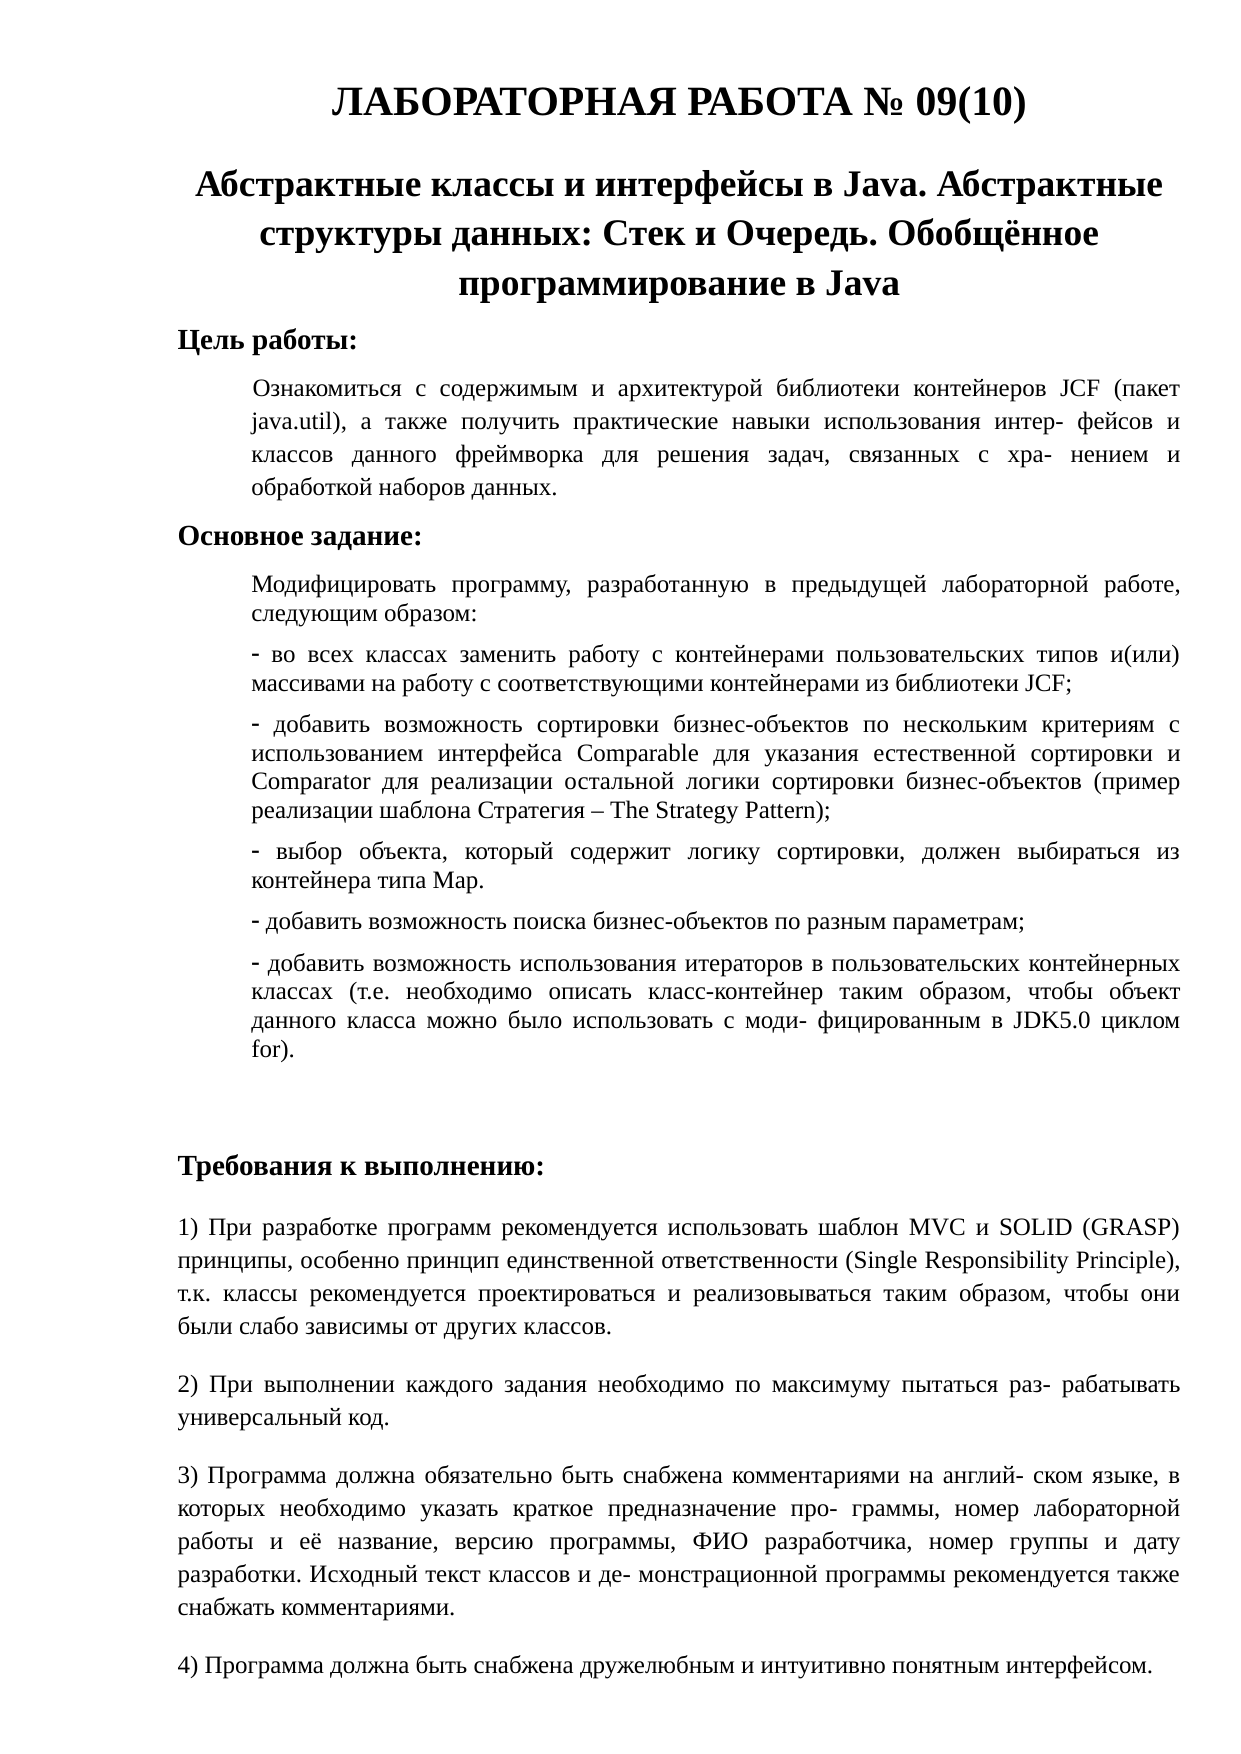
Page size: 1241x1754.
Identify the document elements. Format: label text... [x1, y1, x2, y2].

text выбор объекта, который содержит логику сортировки, должен выбираться из контейнера типа Map. [251, 836, 1181, 894]
text ЛАБОРАТОРНАЯ РАБОТА № 09(10) [177, 77, 1181, 124]
text Ознакомиться с содержимым и архитектурой библиотеки контейнеров JCF (пакет java.util), а также получить практические навыки использования интер- фейсов и классов данного фреймворка для решения задач, связанных с хра- нением и обработкой наборов данных. [251, 373, 1181, 501]
subtitle Основное задание: [177, 518, 1181, 551]
text добавить возможность использования итераторов в пользовательских контейнерных классах (т.е. необходимо описать класс-контейнер таким образом, чтобы объект данного класса можно было использовать с моди- фицированным в JDK5.0 циклом for). [251, 948, 1181, 1063]
subtitle Цель работы: [177, 322, 1181, 356]
subtitle Абстрактные классы и интерфейсы в Java. Абстрактные структуры данных: Стек и Очередь. Обобщённое программирование в Java [177, 161, 1181, 303]
text добавить возможность поиска бизнес-объектов по разным параметрам; [251, 906, 1181, 935]
text 2) При выполнении каждого задания необходимо по максимуму пытаться раз- рабатывать универсальный код. [177, 1369, 1181, 1431]
text 4) Программа должна быть снабжена дружелюбным и интуитивно понятным интерфейсом. [177, 1650, 1181, 1679]
text во всех классах заменить работу с контейнерами пользовательских типов и(или) массивами на работу с соответствующими контейнерами из библиотеки JCF; [251, 639, 1181, 696]
text добавить возможность сортировки бизнес-объектов по нескольким критериям с использованием интерфейса Comparable для указания естественной сортировки и Comparator для реализации остальной логики сортировки бизнес-объектов (пример реализации шаблона Стратегия – The Strategy Pattern); [251, 709, 1181, 824]
text 1) При разработке программ рекомендуется использовать шаблон MVC и SOLID (GRASP) принципы, особенно принцип единственной ответственности (Single Responsibility Principle), т.к. классы рекомендуется проектироваться и реализовываться таким образом, чтобы они были слабо зависимы от других классов. [177, 1212, 1181, 1340]
text 3) Программа должна обязательно быть снабжена комментариями на англий- ском языке, в которых необходимо указать краткое предназначение про- граммы, номер лабораторной работы и её название, версию программы, ФИО разработчика, номер группы и дату разработки. Исходный текст классов и де- монстрационной программы рекомендуется также снабжать комментариями. [177, 1460, 1181, 1621]
text Модифицировать программу, разработанную в предыдущей лабораторной работе, следующим образом: [251, 569, 1181, 626]
text Требования к выполнению: [177, 1148, 1181, 1182]
